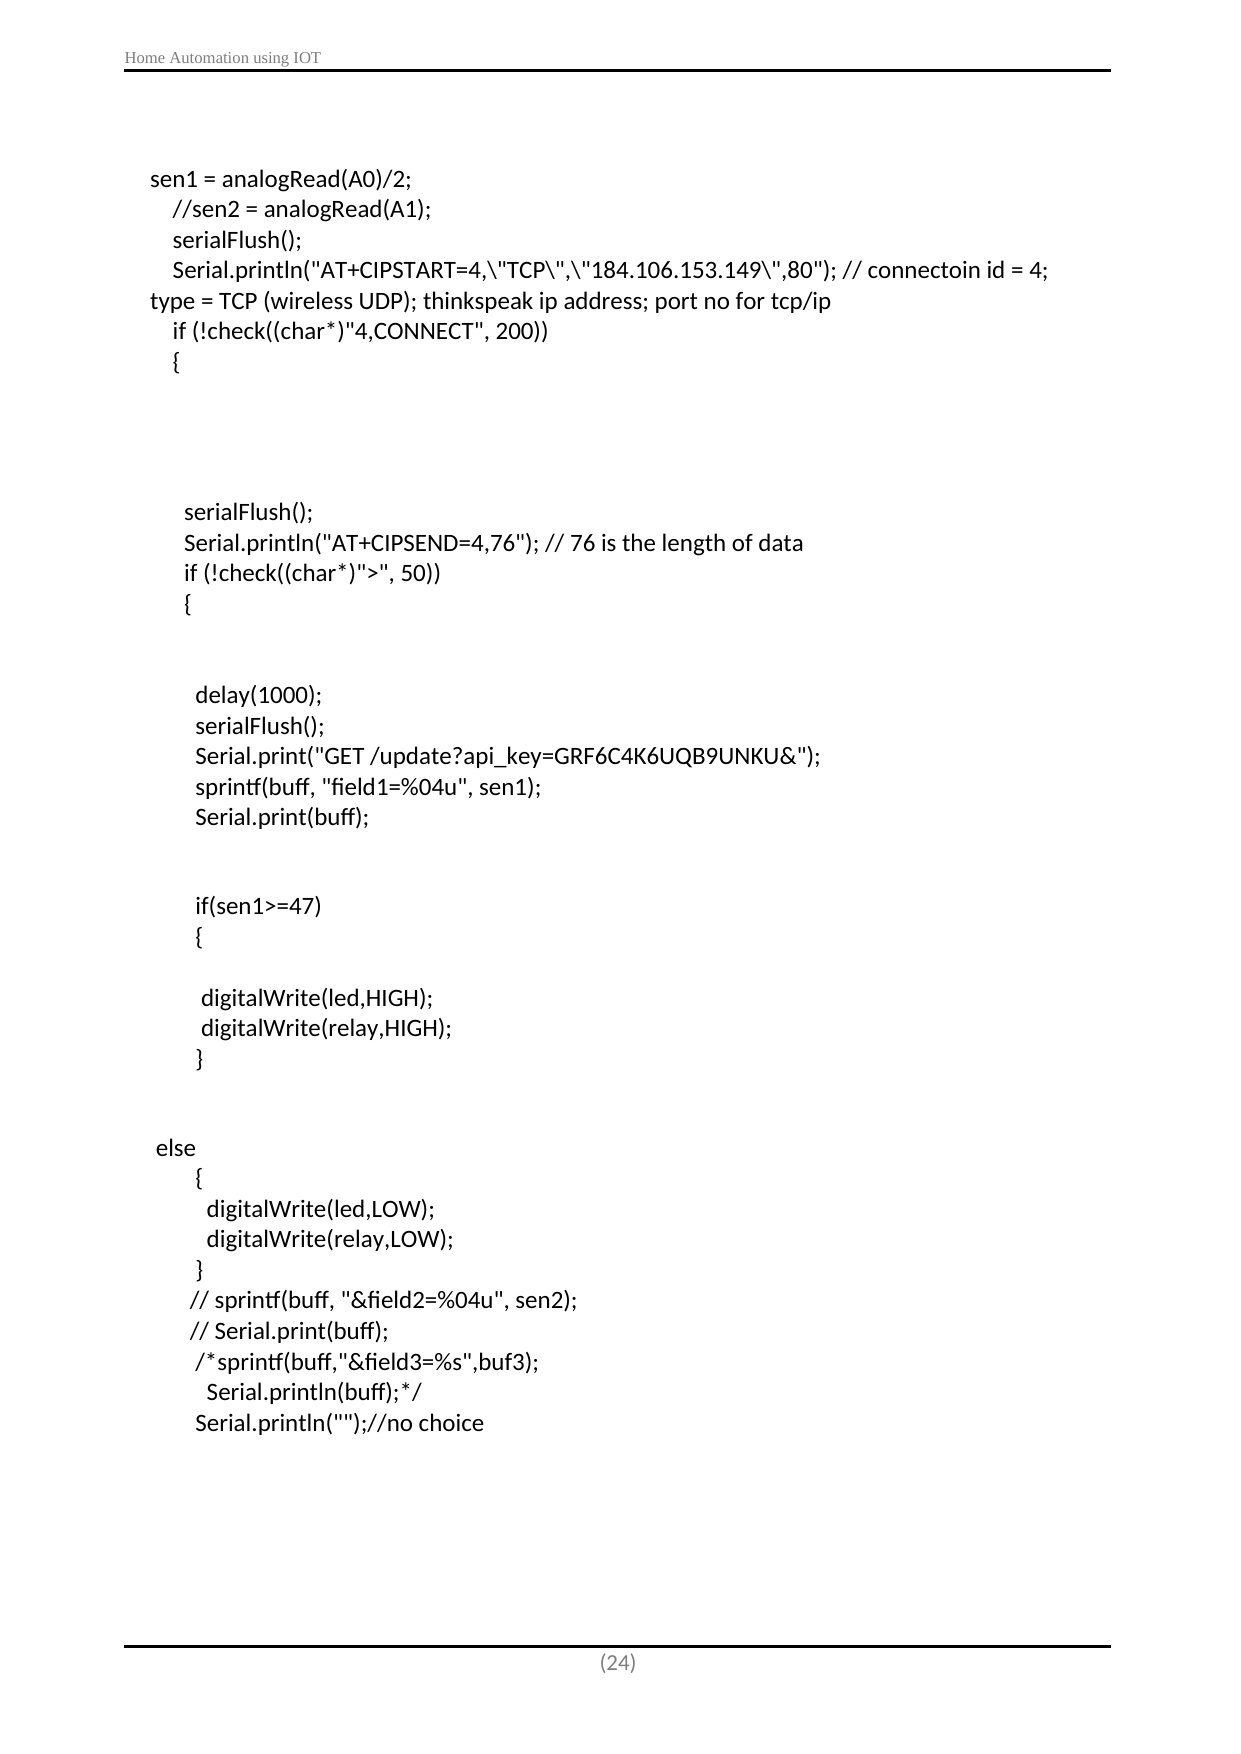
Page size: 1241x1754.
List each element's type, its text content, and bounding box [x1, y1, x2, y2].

text digitalWrite(relay,HIGH); [150, 1012, 1090, 1043]
text else [150, 1132, 1090, 1163]
text } [150, 1254, 1090, 1285]
text //sen2 = analogRead(A1); [150, 193, 1090, 224]
text digitalWrite(led,LOW); [150, 1193, 1090, 1224]
text { [150, 588, 1090, 618]
text /*sprintf(buff,"&field3=%s",buf3); [150, 1346, 1090, 1376]
text Serial.println("");//no choice [150, 1407, 1090, 1437]
text serialFlush(); [150, 224, 1090, 254]
text { [150, 346, 1090, 377]
text serialFlush(); [150, 710, 1090, 740]
text sen1 = analogRead(A0)/2; [150, 163, 1090, 193]
text if (!check((char*)">", 50)) [150, 557, 1090, 588]
text digitalWrite(led,HIGH); [150, 982, 1090, 1012]
text // sprintf(buff, "&field2=%04u", sen2); [150, 1285, 1090, 1315]
text Serial.print(buff); [150, 801, 1090, 832]
text if(sen1>=47) [150, 890, 1090, 921]
text { [150, 1163, 1090, 1193]
text Serial.println("AT+CIPSTART=4,\"TCP\",\"184.106.153.149\",80"); // connectoin id = 4; type = TCP (wireless UDP); thinkspeak ip address; port no for tcp/ip [150, 254, 1090, 316]
text serialFlush(); [150, 496, 1090, 527]
text } [150, 1043, 1090, 1073]
text Serial.println("AT+CIPSEND=4,76"); // 76 is the length of data [150, 527, 1090, 557]
text digitalWrite(relay,LOW); [150, 1224, 1090, 1254]
text Serial.print("GET /update?api_key=GRF6C4K6UQB9UNKU&"); [150, 740, 1090, 771]
text sprintf(buff, "field1=%04u", sen1); [150, 771, 1090, 801]
text delay(1000); [150, 679, 1090, 710]
text { [150, 921, 1090, 951]
text // Serial.print(buff); [150, 1315, 1090, 1346]
text Serial.println(buff);*/ [150, 1376, 1090, 1407]
text if (!check((char*)"4,CONNECT", 200)) [150, 316, 1090, 346]
